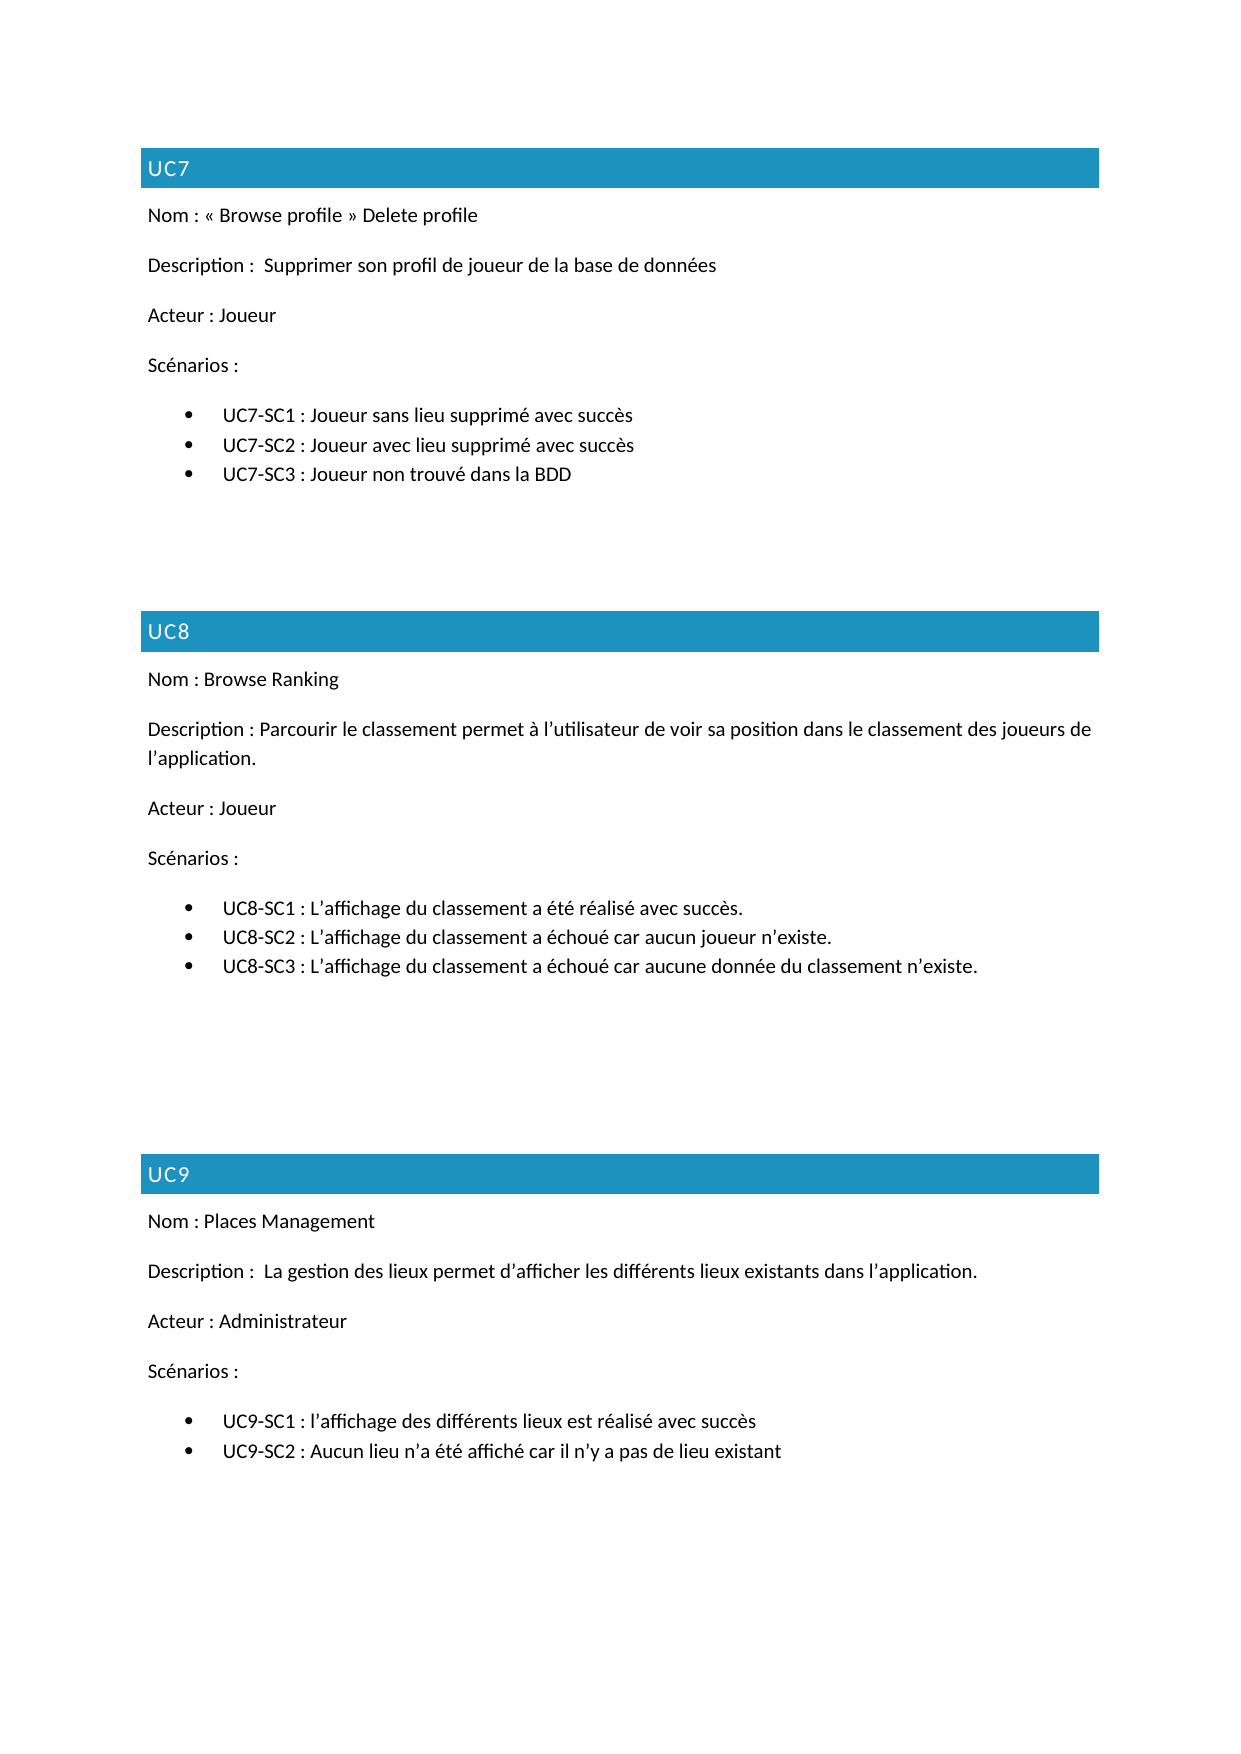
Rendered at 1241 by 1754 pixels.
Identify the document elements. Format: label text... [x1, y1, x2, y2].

list UC7-SC2 : Joueur avec lieu supprimé avec succès [185, 432, 1093, 457]
text Nom : Places Management [148, 1209, 1093, 1234]
text Description : Parcourir le classement permet à l’utilisateur de voir sa position dans le classement des joueurs de l’application. [148, 716, 1093, 771]
text Scénarios : [148, 353, 1093, 378]
list UC9-SC1 : l’affichage des différents lieux est réalisé avec succès [185, 1409, 1093, 1434]
list UC7-SC3 : Joueur non trouvé dans la BDD [185, 461, 1093, 486]
list UC8-SC2 : L’affichage du classement a échoué car aucun joueur n’existe. [185, 924, 1093, 950]
subtitle UC8 [148, 617, 1093, 645]
text Scénarios : [148, 1359, 1093, 1384]
text Acteur : Administrateur [148, 1309, 1093, 1334]
subtitle UC7 [148, 154, 1093, 182]
text Nom : Browse Ranking [148, 666, 1093, 692]
list UC8-SC1 : L’affichage du classement a été réalisé avec succès. [185, 895, 1093, 921]
list UC7-SC1 : Joueur sans lieu supprimé avec succès [185, 403, 1093, 428]
text Scénarios : [148, 845, 1093, 871]
text Nom : « Browse profile » Delete profile [148, 203, 1093, 228]
text Description : La gestion des lieux permet d’afficher les différents lieux existants dans l’application. [148, 1259, 1093, 1284]
list UC9-SC2 : Aucun lieu n’a été affiché car il n’y a pas de lieu existant [185, 1438, 1093, 1463]
text Acteur : Joueur [148, 795, 1093, 821]
text Acteur : Joueur [148, 303, 1093, 328]
subtitle UC9 [148, 1160, 1093, 1188]
text Description : Supprimer son profil de joueur de la base de données [148, 253, 1093, 278]
list UC8-SC3 : L’affichage du classement a échoué car aucune donnée du classement n’existe. [185, 954, 1093, 979]
